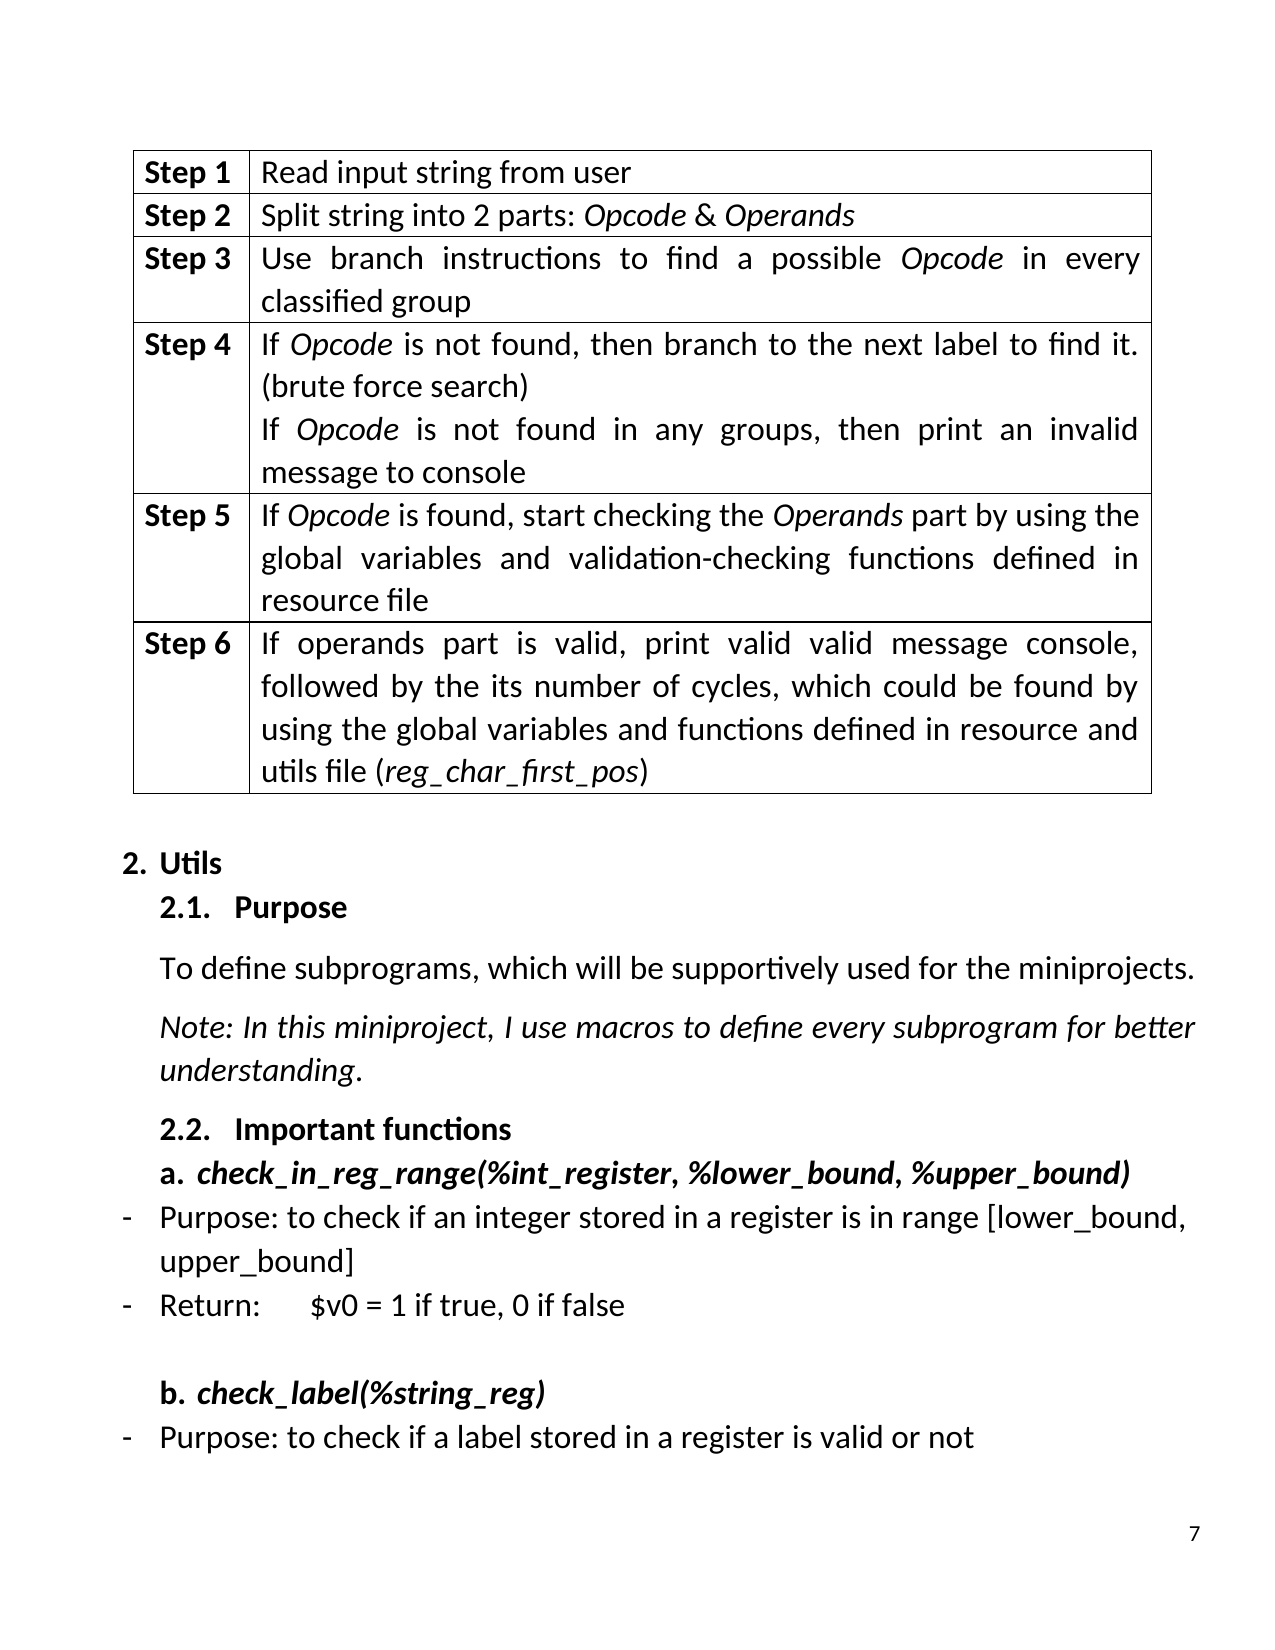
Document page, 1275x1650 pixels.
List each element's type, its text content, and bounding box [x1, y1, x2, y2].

list check_label(%string_reg) [159, 1372, 1200, 1413]
table_cell Step 6 [134, 623, 249, 792]
table_cell Step 2 [134, 194, 249, 236]
list Purpose: to check if a label stored in a register is valid or not [122, 1416, 1200, 1457]
table_cell If operands part is valid, print valid valid message console, followed by the its number of cycles, which could be found by using the global variables and functions defined in resource and utils file (reg_char_first_pos) [250, 623, 1151, 792]
table_cell If Opcode is found, start checking the Operands part by using the global variables and validation-checking functions defined in resource file [250, 494, 1151, 621]
list Important functions [159, 1108, 1200, 1149]
list Utils [122, 842, 1200, 883]
table_header Step 1 [134, 151, 249, 193]
text Note: In this miniproject, I use macros to define every subprogram for better understanding. [159, 1006, 1200, 1089]
table_header Read input string from user [250, 151, 1151, 193]
table_cell Split string into 2 parts: Opcode & Operands [250, 194, 1151, 236]
list check_in_reg_range(%int_register, %lower_bound, %upper_bound) [159, 1152, 1200, 1193]
list Return: $v0 = 1 if true, 0 if false [122, 1284, 1200, 1325]
table_cell Step 3 [134, 237, 249, 322]
table_cell Step 4 [134, 323, 249, 493]
table_cell If Opcode is not found, then branch to the next label to find it. (brute force search) If Opcode is not found in any groups, then print an invalid message to console [250, 323, 1151, 493]
table_cell Use branch instructions to find a possible Opcode in every classified group [250, 237, 1151, 322]
table_cell Step 5 [134, 494, 249, 621]
text To define subprograms, which will be supportively used for the miniprojects. [159, 947, 1200, 987]
list Purpose [159, 886, 1200, 927]
list Purpose: to check if an integer stored in a register is in range [lower_bound, upper_bound] [122, 1196, 1200, 1281]
